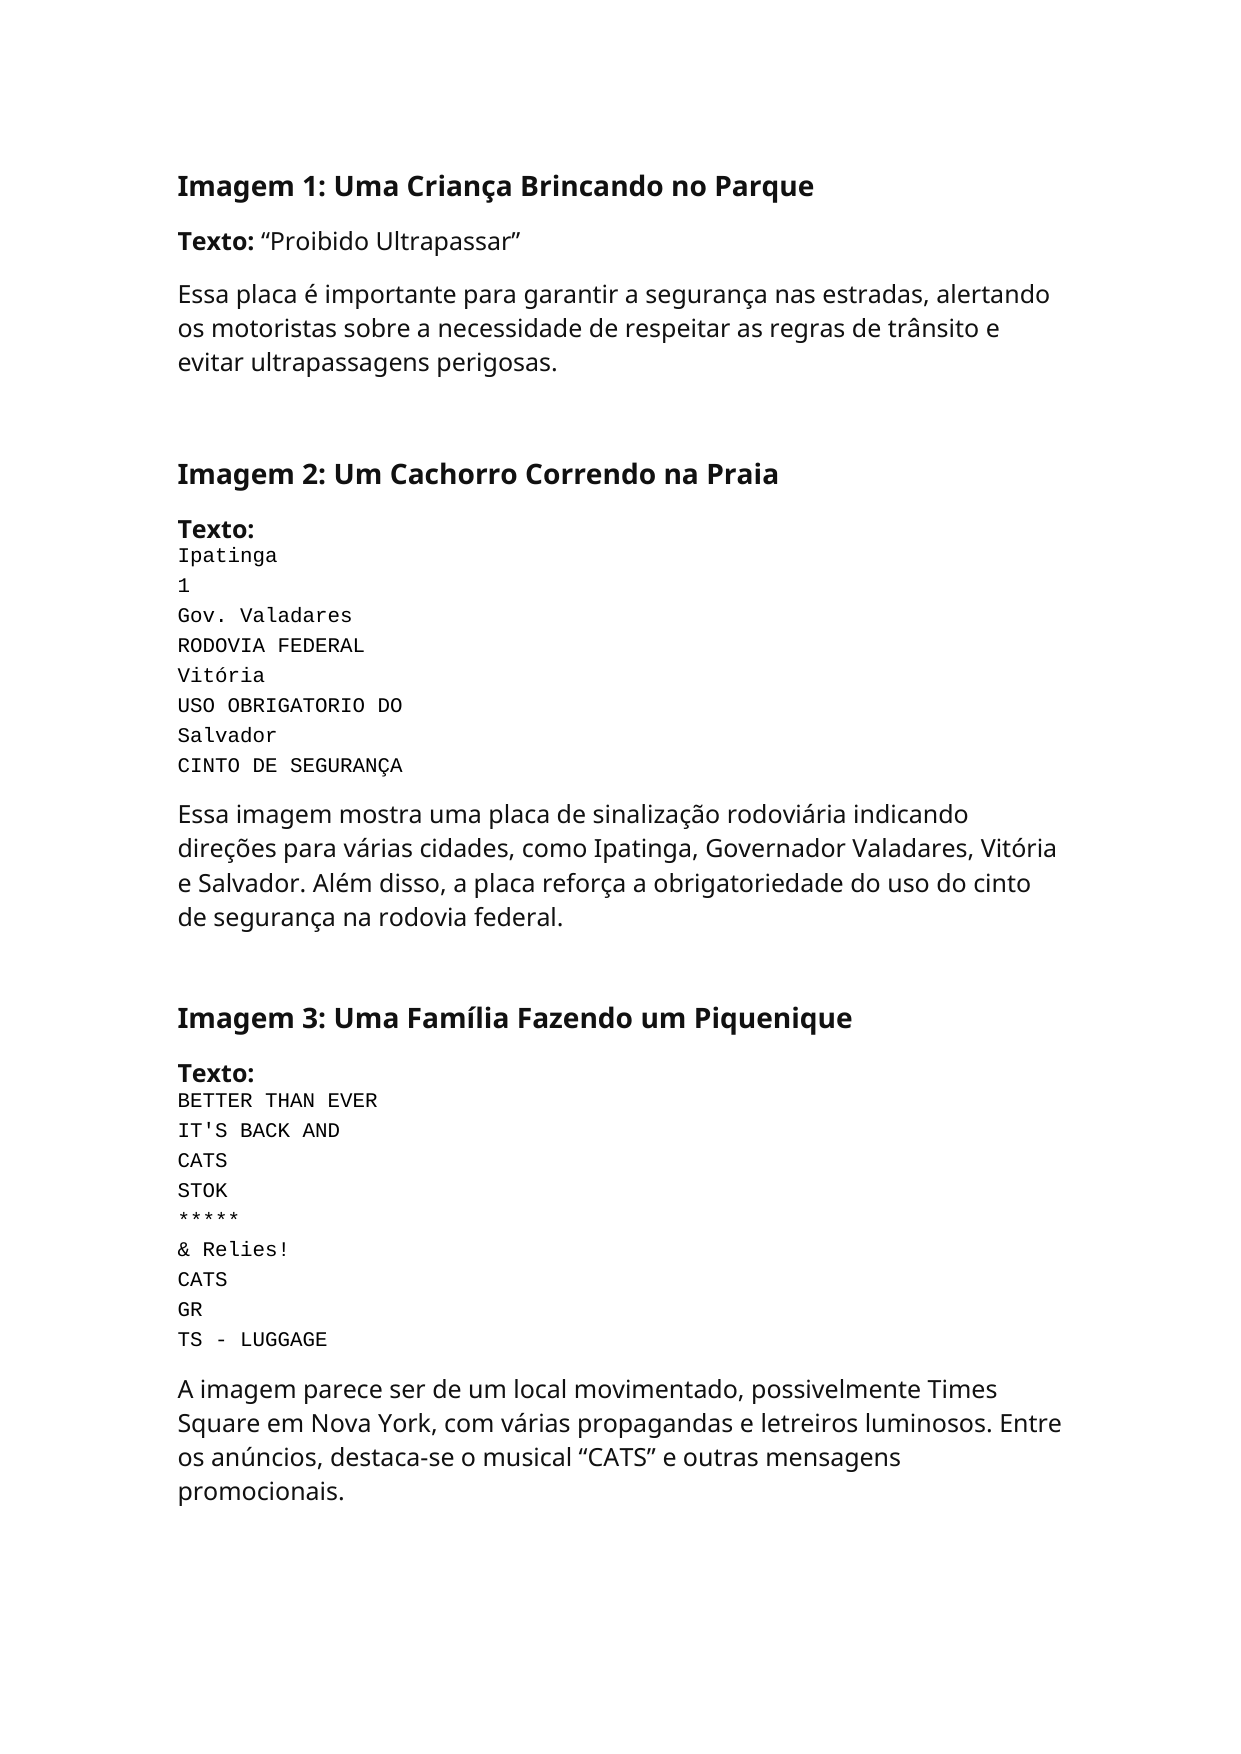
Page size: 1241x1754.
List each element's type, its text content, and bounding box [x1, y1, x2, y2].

text Ipatinga [177, 545, 1063, 569]
text STOK [177, 1180, 1063, 1203]
text IT'S BACK AND [177, 1120, 1063, 1143]
text Texto: [177, 511, 1063, 545]
text 1 [177, 575, 1063, 599]
text Texto: “Proibido Ultrapassar” [177, 223, 1063, 257]
text & Relies! [177, 1239, 1063, 1263]
text Texto: [177, 1056, 1063, 1090]
text ***** [177, 1209, 1063, 1233]
text TS - LUGGAGE [177, 1329, 1063, 1353]
text GR [177, 1299, 1063, 1323]
text Salvador [177, 725, 1063, 748]
text CATS [177, 1269, 1063, 1293]
text BETTER THAN EVER [177, 1090, 1063, 1114]
text Gov. Valadares [177, 605, 1063, 629]
text RODOVIA FEDERAL [177, 635, 1063, 659]
text CATS [177, 1150, 1063, 1173]
text Vitória [177, 665, 1063, 689]
text Imagem 3: Uma Família Fazendo um Piquenique [177, 999, 1063, 1037]
text CINTO DE SEGURANÇA [177, 755, 1063, 778]
text Essa placa é importante para garantir a segurança nas estradas, alertando os motoristas sobre a necessidade de respeitar as regras de trânsito e evitar ultrapassagens perigosas. [177, 276, 1063, 378]
text A imagem parece ser de um local movimentado, possivelmente Times Square em Nova York, com várias propagandas e letreiros luminosos. Entre os anúncios, destaca-se o musical “CATS” e outras mensagens promocionais. [177, 1372, 1063, 1508]
text USO OBRIGATORIO DO [177, 695, 1063, 718]
text Imagem 1: Uma Criança Brincando no Parque [177, 166, 1063, 205]
text Essa imagem mostra uma placa de sinalização rodoviária indicando direções para várias cidades, como Ipatinga, Governador Valadares, Vitória e Salvador. Além disso, a placa reforça a obrigatoriedade do uso do cinto de segurança na rodovia federal. [177, 797, 1063, 933]
text Imagem 2: Um Cachorro Correndo na Praia [177, 454, 1063, 493]
